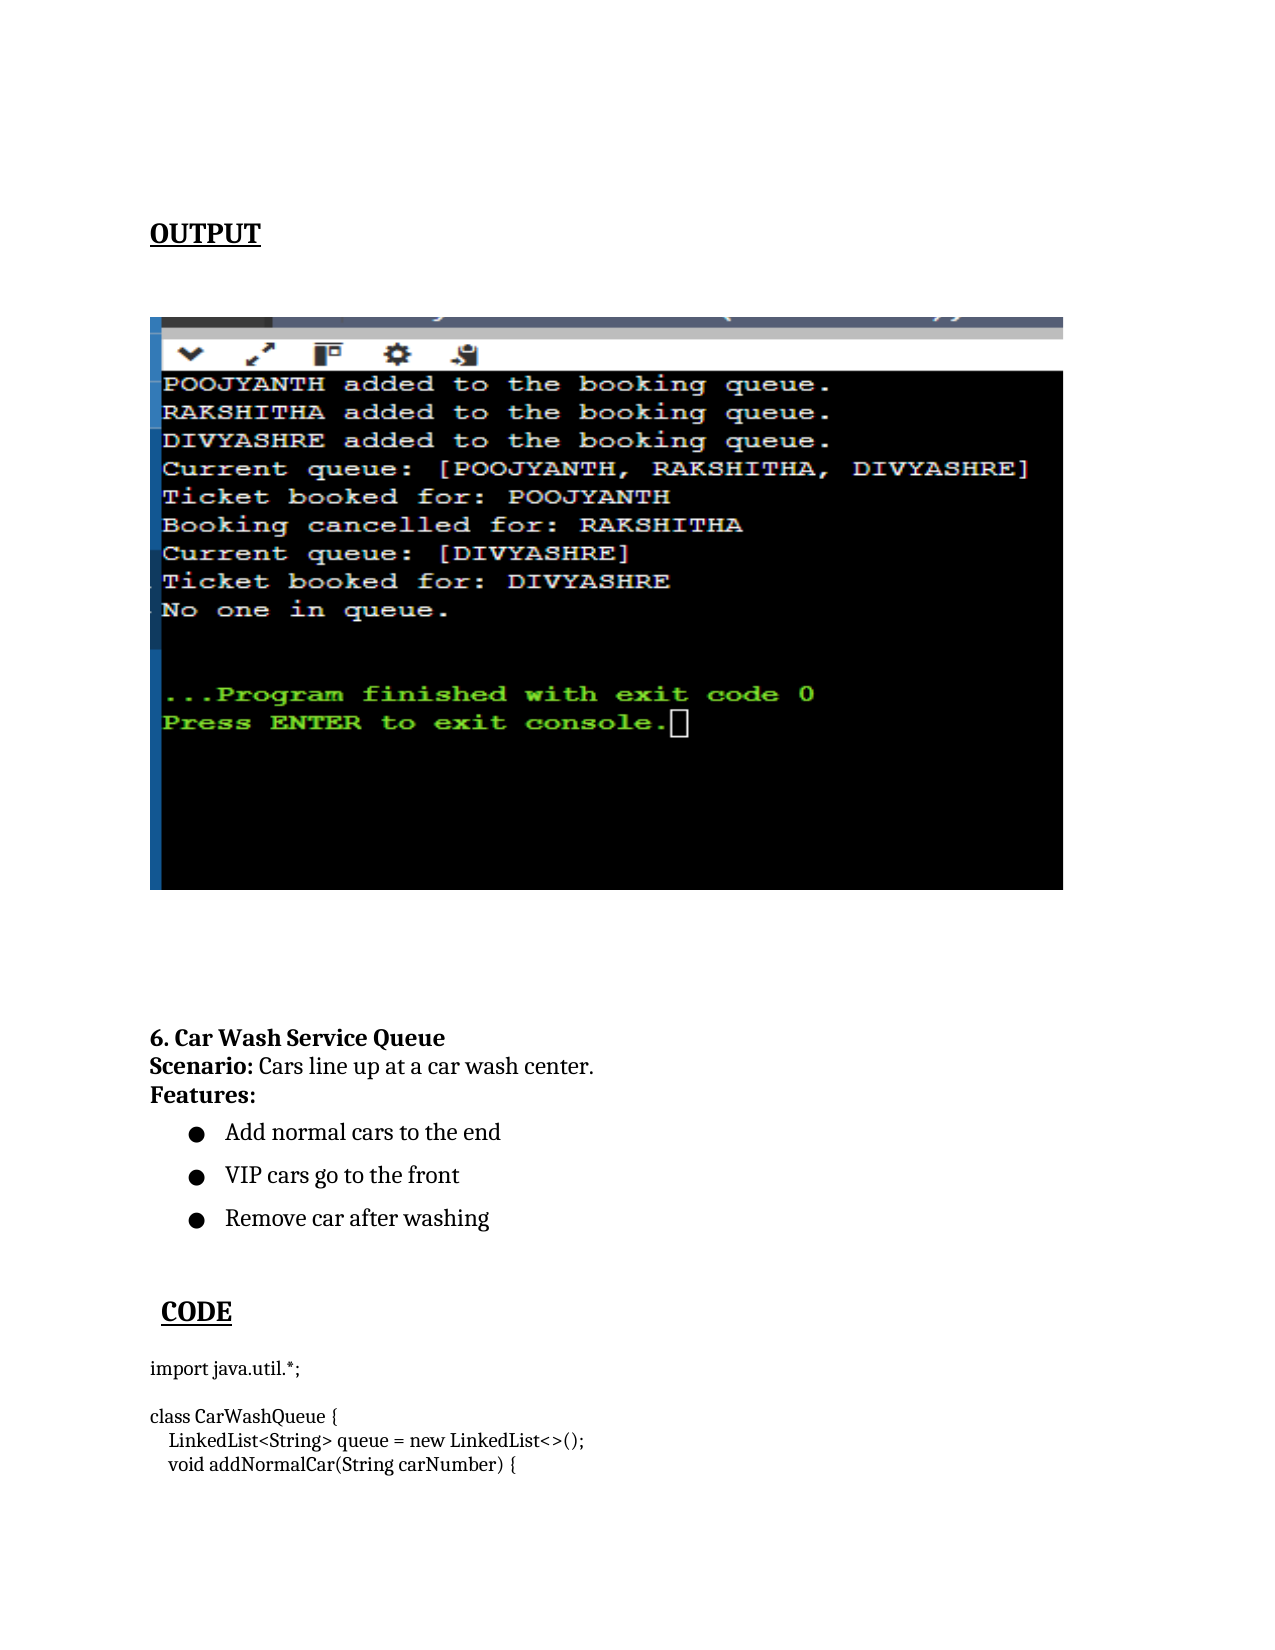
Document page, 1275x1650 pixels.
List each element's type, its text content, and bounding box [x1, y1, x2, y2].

list VIP cars go to the front [187, 1152, 1125, 1195]
list Add normal cars to the end [187, 1110, 1125, 1152]
text void addNormalCar(String carNumber) { [150, 1453, 1125, 1477]
picture [150, 317, 1064, 890]
text class CarWashQueue { [150, 1405, 1125, 1429]
text LinkedList<String> queue = new LinkedList<>(); [150, 1429, 1125, 1453]
text Features: [150, 1081, 1125, 1110]
text 6. Car Wash Service Queue [150, 1023, 1125, 1052]
text CODE [150, 1295, 1125, 1357]
text import java.util.*; [150, 1357, 1125, 1381]
list Remove car after washing [187, 1195, 1125, 1238]
text OUTPUT [150, 217, 1125, 251]
text Scenario: Cars line up at a car wash center. [150, 1052, 1125, 1081]
